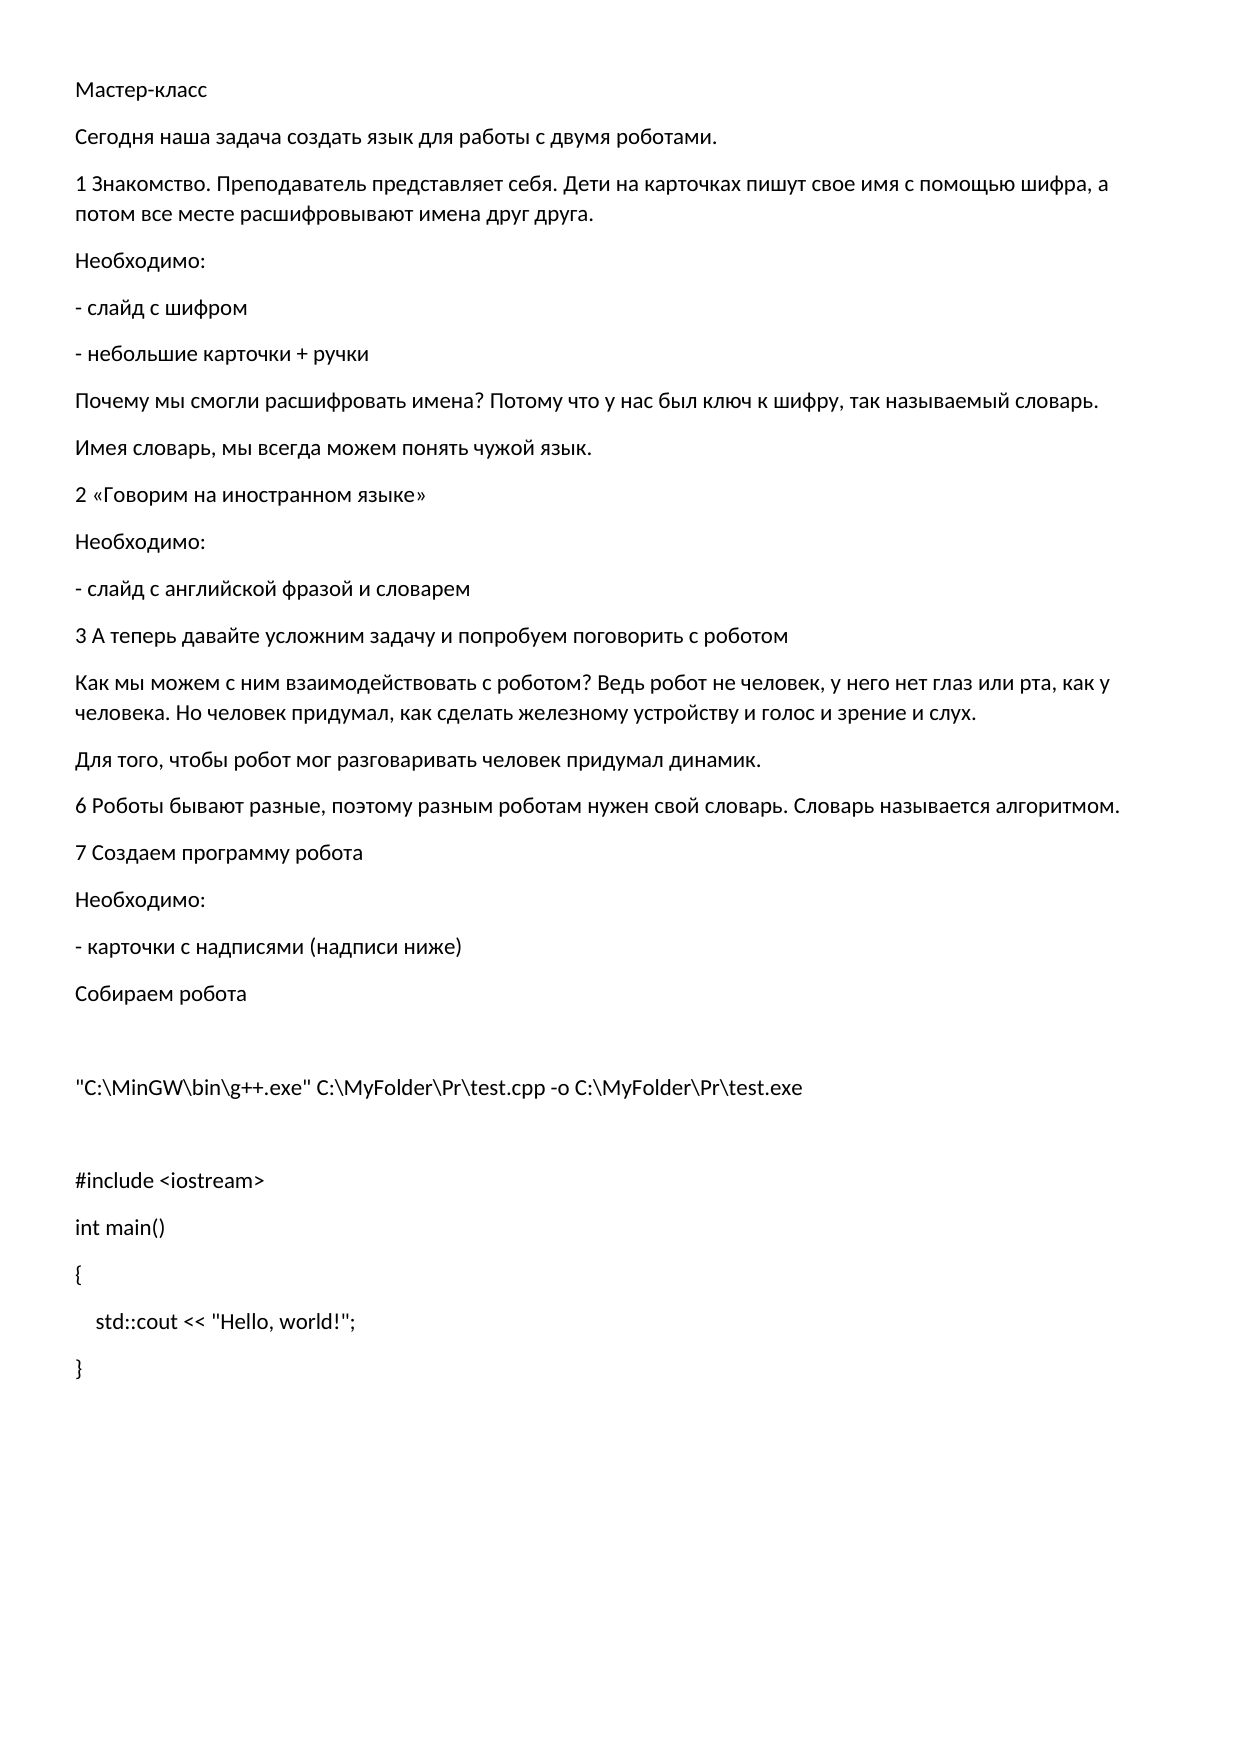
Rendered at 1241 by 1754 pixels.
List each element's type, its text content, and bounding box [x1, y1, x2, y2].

text 3 А теперь давайте усложним задачу и попробуем поговорить с роботом [75, 621, 1165, 649]
text Почему мы смогли расшифровать имена? Потому что у нас был ключ к шифру, так называемый словарь. [75, 386, 1165, 414]
text Необходимо: [75, 527, 1165, 555]
text - небольшие карточки + ручки [75, 339, 1165, 368]
text Необходимо: [75, 246, 1165, 274]
text 1 Знакомство. Преподаватель представляет себя. Дети на карточках пишут свое имя с помощью шифра, а потом все месте расшифровывают имена друг друга. [75, 169, 1165, 227]
text int main() [75, 1213, 1165, 1242]
text std::cout << "Hello, world!"; [75, 1307, 1165, 1335]
text #include <iostream> [75, 1167, 1165, 1195]
text } [75, 1354, 1165, 1382]
text Собираем робота [75, 979, 1165, 1007]
text 2 «Говорим на иностранном языке» [75, 480, 1165, 508]
text - слайд с шифром [75, 293, 1165, 321]
text 7 Создаем программу робота [75, 838, 1165, 867]
text Имея словарь, мы всегда можем понять чужой язык. [75, 433, 1165, 461]
text Как мы можем с ним взаимодействовать с роботом? Ведь робот не человек, у него нет глаз или рта, как у человека. Но человек придумал, как сделать железному устройству и голос и зрение и слух. [75, 668, 1165, 726]
text Необходимо: [75, 885, 1165, 913]
text Мастер-класс [75, 75, 1165, 103]
text 6 Роботы бывают разные, поэтому разным роботам нужен свой словарь. Словарь называется алгоритмом. [75, 792, 1165, 820]
text "C:\MinGW\bin\g++.exe" C:\MyFolder\Pr\test.cpp -o C:\MyFolder\Pr\test.exe [75, 1073, 1165, 1101]
text Сегодня наша задача создать язык для работы с двумя роботами. [75, 122, 1165, 150]
text - карточки с надписями (надписи ниже) [75, 932, 1165, 960]
text { [75, 1260, 1165, 1288]
text Для того, чтобы робот мог разговаривать человек придумал динамик. [75, 745, 1165, 773]
text - слайд с английской фразой и словарем [75, 574, 1165, 602]
